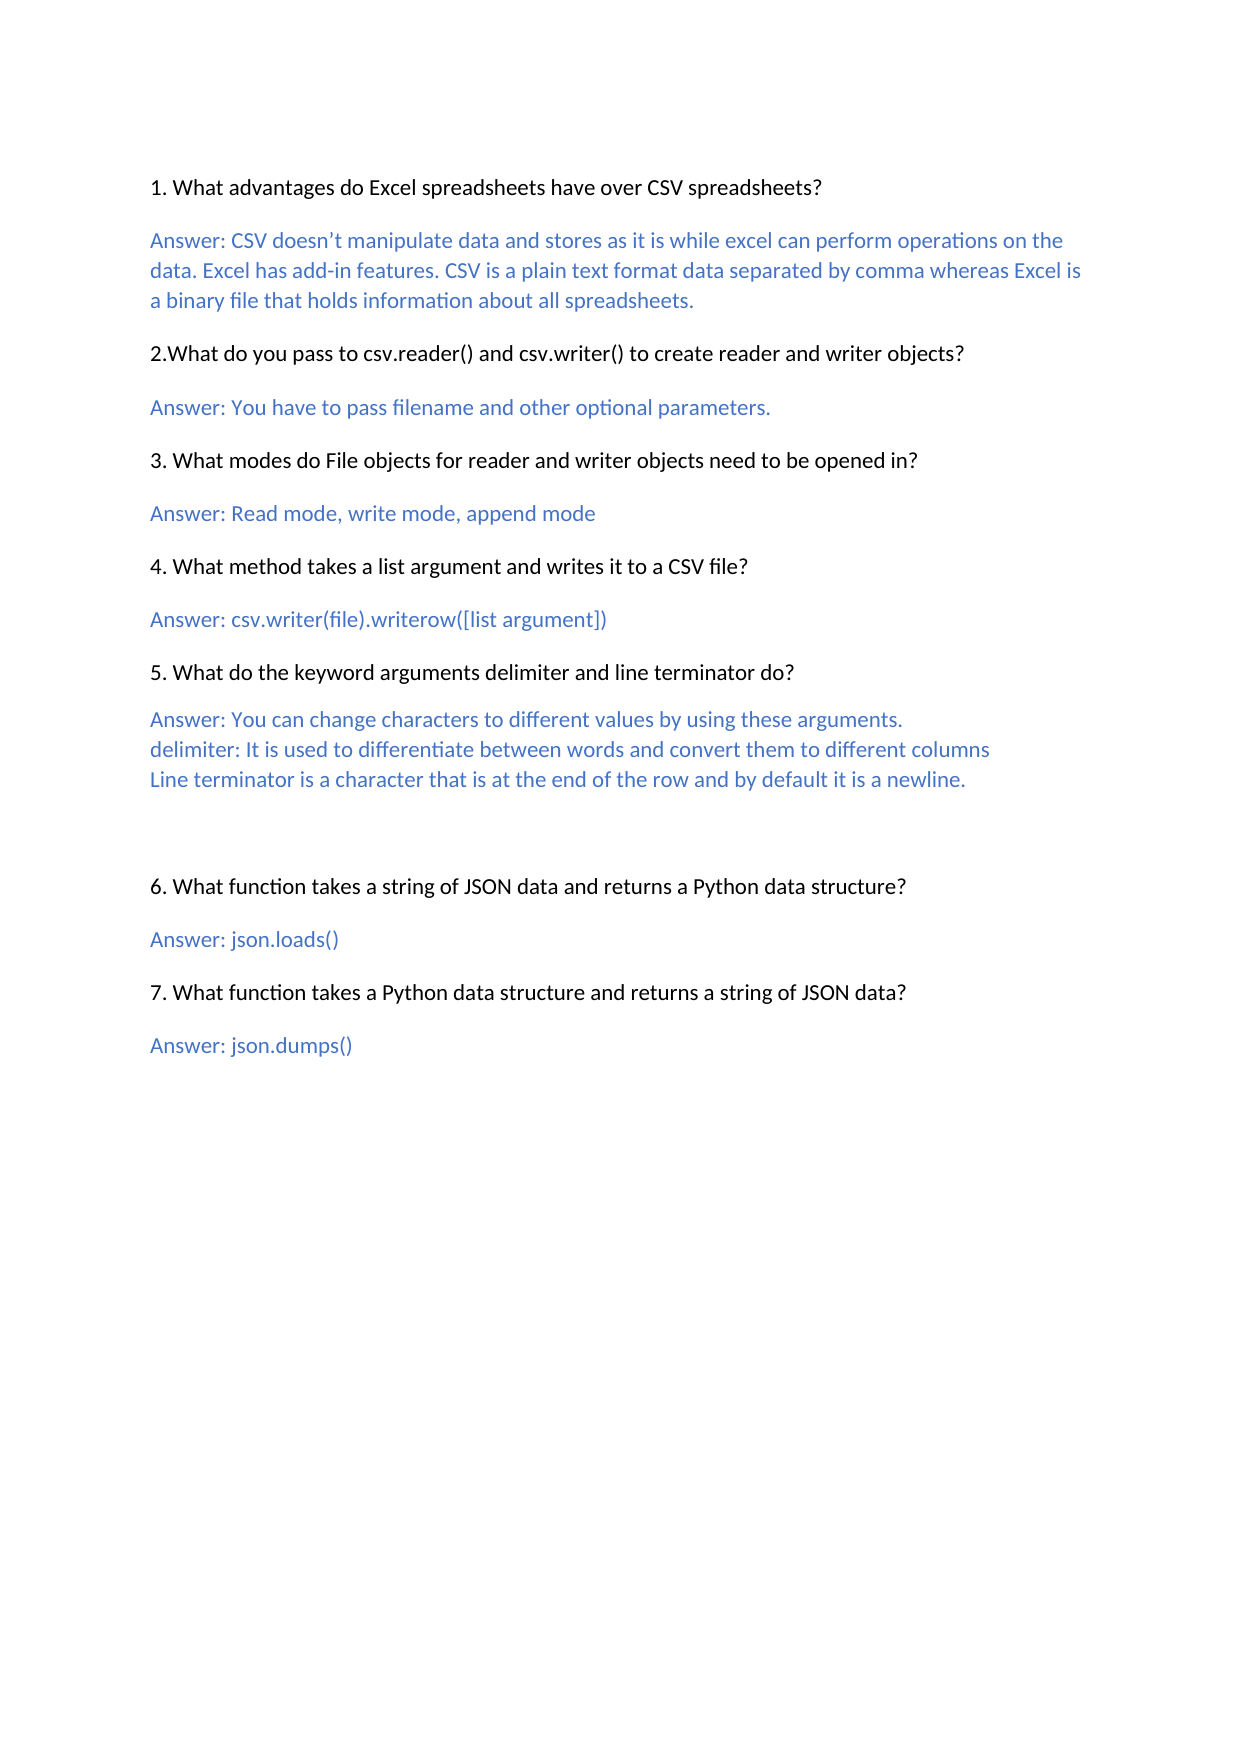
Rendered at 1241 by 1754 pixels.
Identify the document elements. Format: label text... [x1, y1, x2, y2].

text delimiter: It is used to differentiate between words and convert them to different columns [150, 735, 1090, 763]
text Answer: You have to pass filename and other optional parameters. [150, 393, 1090, 421]
text 6. What function takes a string of JSON data and returns a Python data structure? [150, 872, 1090, 900]
text 3. What modes do File objects for reader and writer objects need to be opened in? [150, 446, 1090, 474]
text 1. What advantages do Excel spreadsheets have over CSV spreadsheets? [150, 173, 1090, 201]
text Line terminator is a character that is at the end of the row and by default it is a newline. [150, 766, 1090, 794]
text 4. What method takes a list argument and writes it to a CSV file? [150, 552, 1090, 580]
text 5. What do the keyword arguments delimiter and line terminator do? [150, 658, 1090, 686]
text Answer: You can change characters to different values by using these arguments. [150, 705, 1090, 733]
text 7. What function takes a Python data structure and returns a string of JSON data? [150, 978, 1090, 1006]
text Answer: csv.writer(file).writerow([list argument]) [150, 605, 1090, 633]
text Answer: json.dumps() [150, 1031, 1090, 1059]
text 2.What do you pass to csv.reader() and csv.writer() to create reader and writer objects? [150, 339, 1090, 368]
text Answer: Read mode, write mode, append mode [150, 499, 1090, 527]
text Answer: CSV doesn’t manipulate data and stores as it is while excel can perform operations on the data. Excel has add-in features. CSV is a plain text format data separated by comma whereas Excel is a binary file that holds information about all spreadsheets. [150, 226, 1090, 314]
text Answer: json.loads() [150, 925, 1090, 953]
